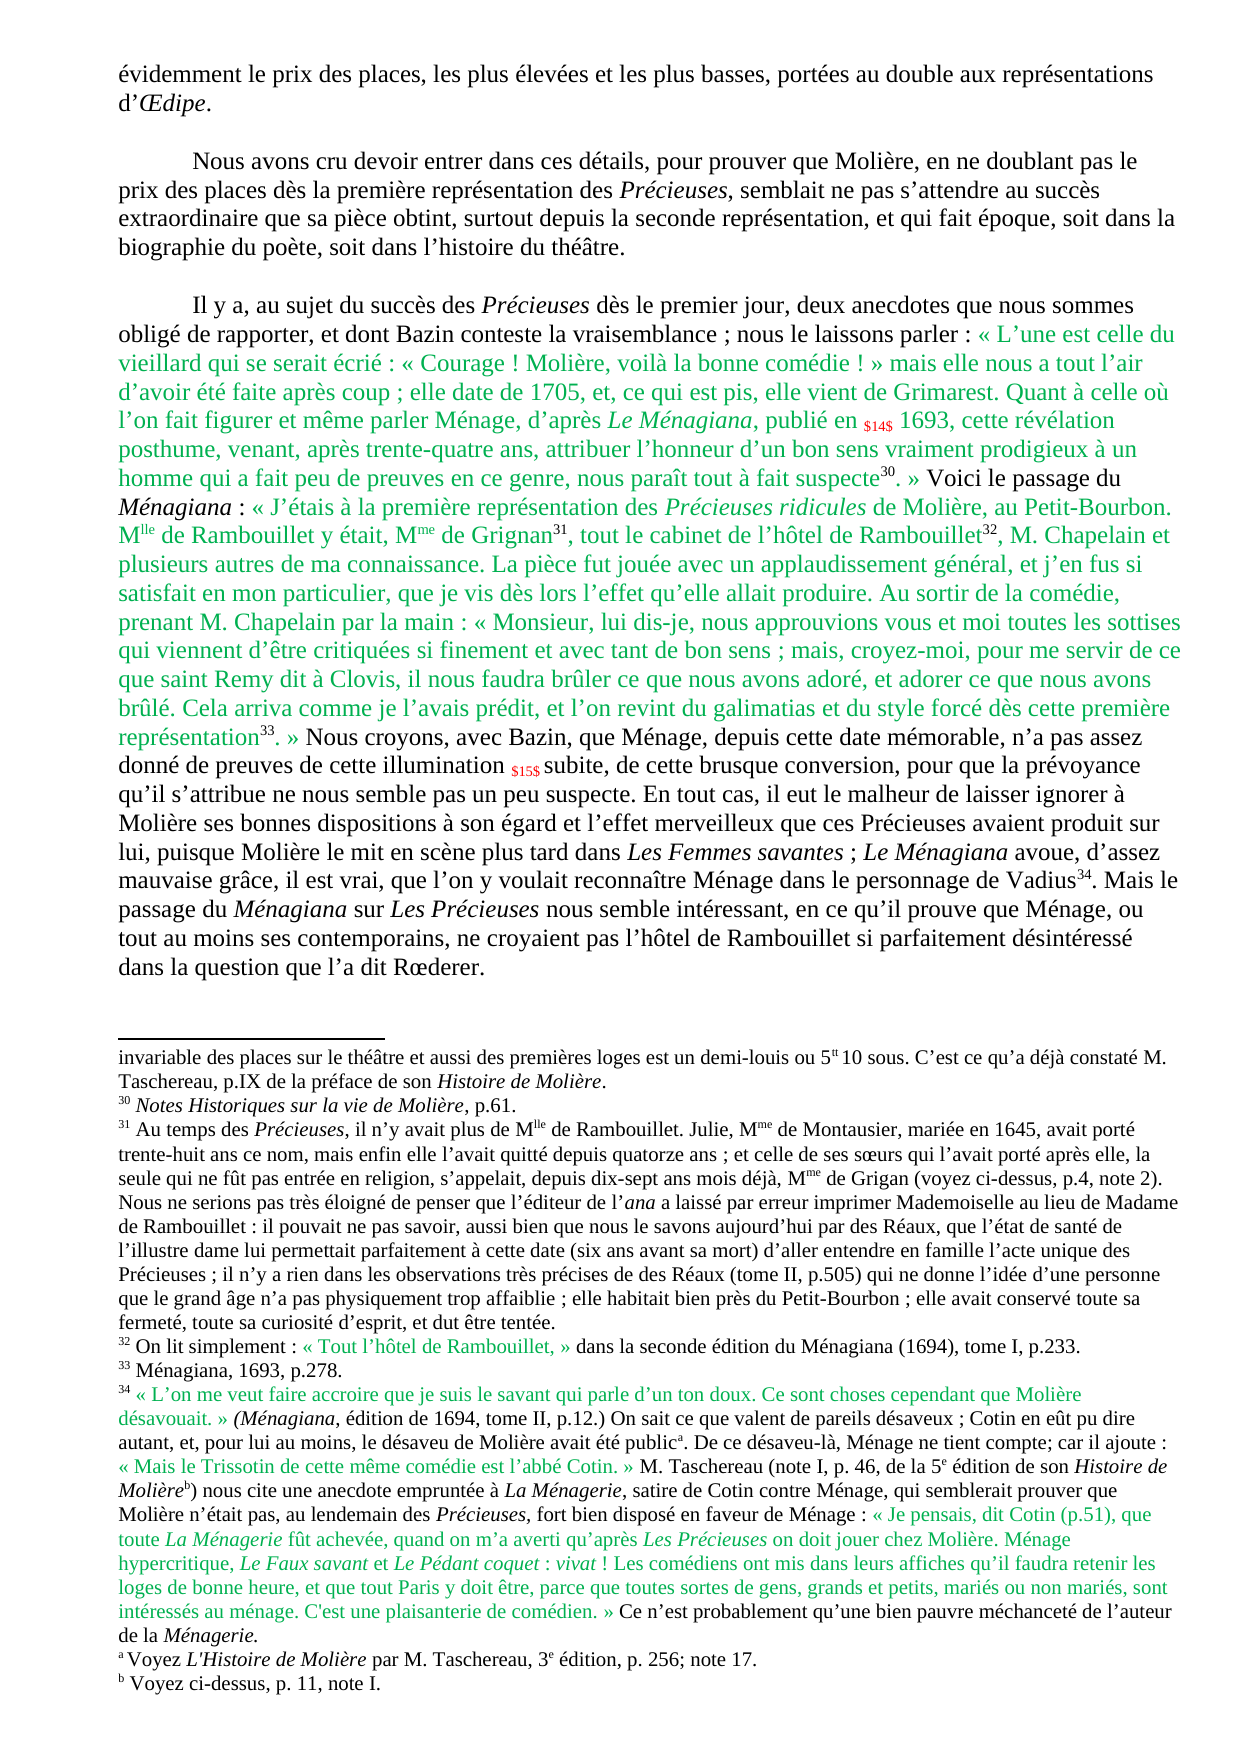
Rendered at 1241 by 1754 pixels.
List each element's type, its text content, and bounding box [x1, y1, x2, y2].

text Nous avons cru devoir entrer dans ces détails, pour prouver que Molière, en ne doublant pas le prix des places dès la première représentation des Précieuses, semblait ne pas s’attendre au succès extraordinaire que sa pièce obtint, surtout depuis la seconde représentation, et qui fait époque, soit dans la biographie du poète, soit dans l’histoire du théâtre. [118, 146, 1181, 261]
text Il y a, au sujet du succès des Précieuses dès le premier jour, deux anecdotes que nous sommes obligé de rapporter, et dont Bazin conteste la vraisemblance ; nous le laissons parler : « L’une est celle du vieillard qui se serait écrié : « Courage ! Molière, voilà la bonne comédie ! » mais elle nous a tout l’air d’avoir été faite après coup ; elle date de 1705, et, ce qui est pis, elle vient de Grimarest. Quant à celle où l’on fait figurer et même parler Ménage, d’après Le Ménagiana, publié en $14$ 1693, cette révélation posthume, venant, après trente-quatre ans, attribuer l’honneur d’un bon sens vraiment prodigieux à un homme qui a fait peu de preuves en ce genre, nous paraît tout à fait suspecte. » Voici le passage du Ménagiana : « J’étais à la première représentation des Précieuses ridicules de Molière, au Petit-Bourbon. Mlle de Rambouillet y était, Mme de Grignan, tout le cabinet de l’hôtel de Rambouillet, M. Chapelain et plusieurs autres de ma connaissance. La pièce fut jouée avec un applaudissement général, et j’en fus si satisfait en mon particulier, que je vis dès lors l’effet qu’elle allait produire. Au sortir de la comédie, prenant M. Chapelain par la main : « Monsieur, lui dis-je, nous approuvions vous et moi toutes les sottises qui viennent d’être critiquées si finement et avec tant de bon sens ; mais, croyez-moi, pour me servir de ce que saint Remy dit à Clovis, il nous faudra brûler ce que nous avons adoré, et adorer ce que nous avons brûlé. Cela arriva comme je l’avais prédit, et l’on revint du galimatias et du style forcé dès cette première représentation. » Nous croyons, avec Bazin, que Ménage, depuis cette date mémorable, n’a pas assez donné de preuves de cette illumination $15$ subite, de cette brusque conversion, pour que la prévoyance qu’il s’attribue ne nous semble pas un peu suspecte. En tout cas, il eut le malheur de laisser ignorer à Molière ses bonnes dispositions à son égard et l’effet merveilleux que ces Précieuses avaient produit sur lui, puisque Molière le mit en scène plus tard dans Les Femmes savantes ; Le Ménagiana avoue, d’assez mauvaise grâce, il est vrai, que l’on y voulait reconnaître Ménage dans le personnage de Vadius. Mais le passage du Ménagiana sur Les Précieuses nous semble intéressant, en ce qu’il prouve que Ménage, ou tout au moins ses contemporains, ne croyaient pas l’hôtel de Rambouillet si parfaitement désintéressé dans la question que l’a dit Rœderer. [118, 291, 1181, 981]
text On tirerait la même conclusion, même pour le parterre, $13$ d’un passage de l’abbé d’Aubignac, écrit à propos de l’Œdipe de Corneille, représenté pour la première fois à l’Hôtel de Bourgogne le 21 janvier 1659, près d’un an avant Les Précieuses : « Ce serait, en vérité, une chose bien injuste qu’un poète vînt ici du fond de la Gascogne ou de la Normandie, escroquer le demi-louis d’or et la pièce de trente sols de ceux qui cherchent à se divertir. » Le demi-louis d’or et la pièce de trente sous sont évidemment le prix des places, les plus élevées et les plus basses, portées au double aux représentations d’Œdipe. [118, 59, 1181, 117]
